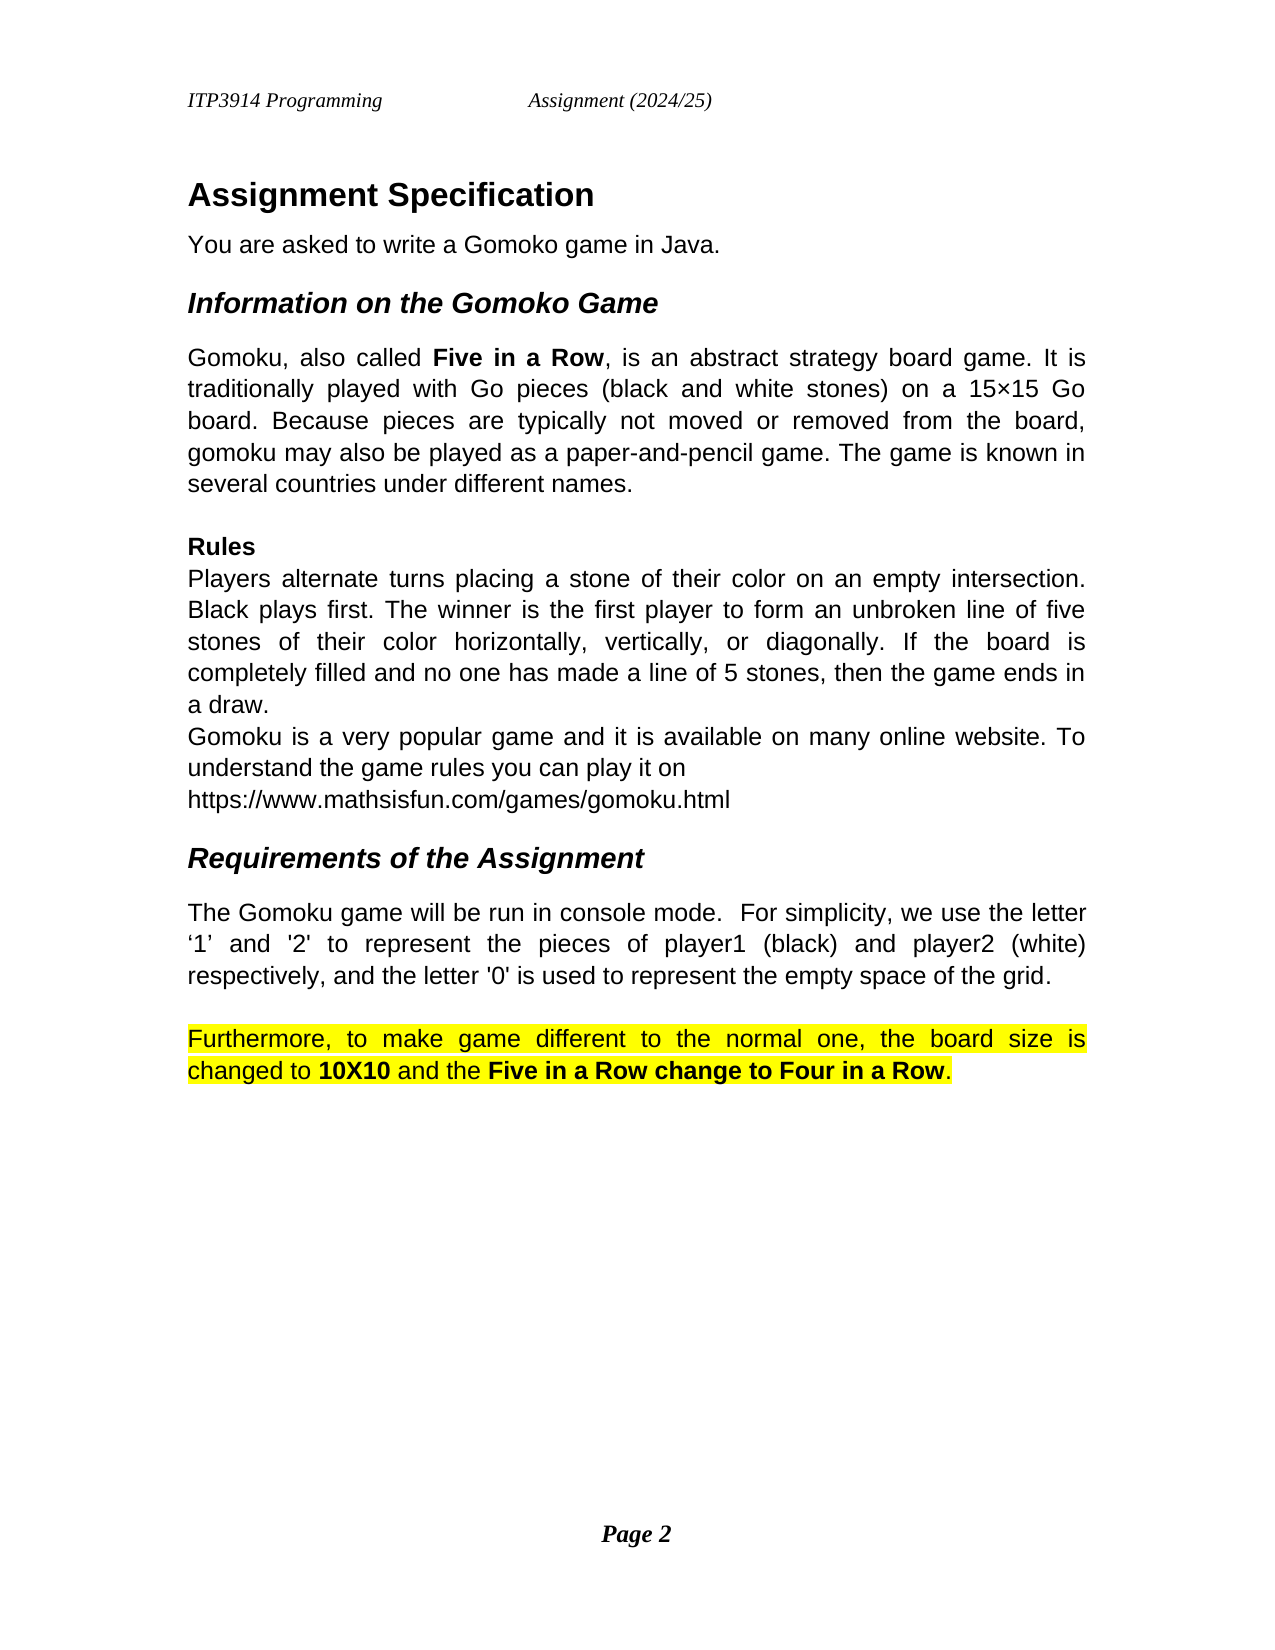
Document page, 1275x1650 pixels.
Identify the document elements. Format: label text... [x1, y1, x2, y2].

subtitle Assignment Specification [187, 175, 1087, 213]
text The Gomoku game will be run in console mode. For simplicity, we use the letter ‘1’ and '2' to represent the pieces of player1 (black) and player2 (white) respectively, and the letter '0' is used to represent the empty space of the grid. [187, 898, 1087, 990]
text Gomoku, also called Five in a Row, is an abstract strategy board game. It is traditionally played with Go pieces (black and white stones) on a 15×15 Go board. Because pieces are typically not moved or removed from the board, gomoku may also be played as a paper-and-pencil game. The game is known in several countries under different names. [187, 343, 1087, 498]
subtitle Information on the Gomoko Game [187, 286, 1087, 320]
text Gomoku is a very popular game and it is available on many online website. To understand the game rules you can play it on [187, 722, 1087, 782]
text https://www.mathsisfun.com/games/gomoku.html [187, 785, 1087, 813]
text You are asked to write a Gomoko game in Java. [187, 230, 1087, 258]
text Players alternate turns placing a stone of their color on an empty intersection. Black plays first. The winner is the first player to form an unbroken line of five stones of their color horizontally, vertically, or diagonally. If the board is completely filled and no one has made a line of 5 stones, then the game ends in a draw. [187, 564, 1087, 719]
text Furthermore, to make game different to the normal one, the board size is changed to 10X10 and the Five in a Row change to Four in a Row. [187, 1024, 1087, 1084]
subtitle Requirements of the Assignment [187, 841, 1087, 875]
text Rules [187, 532, 1087, 561]
